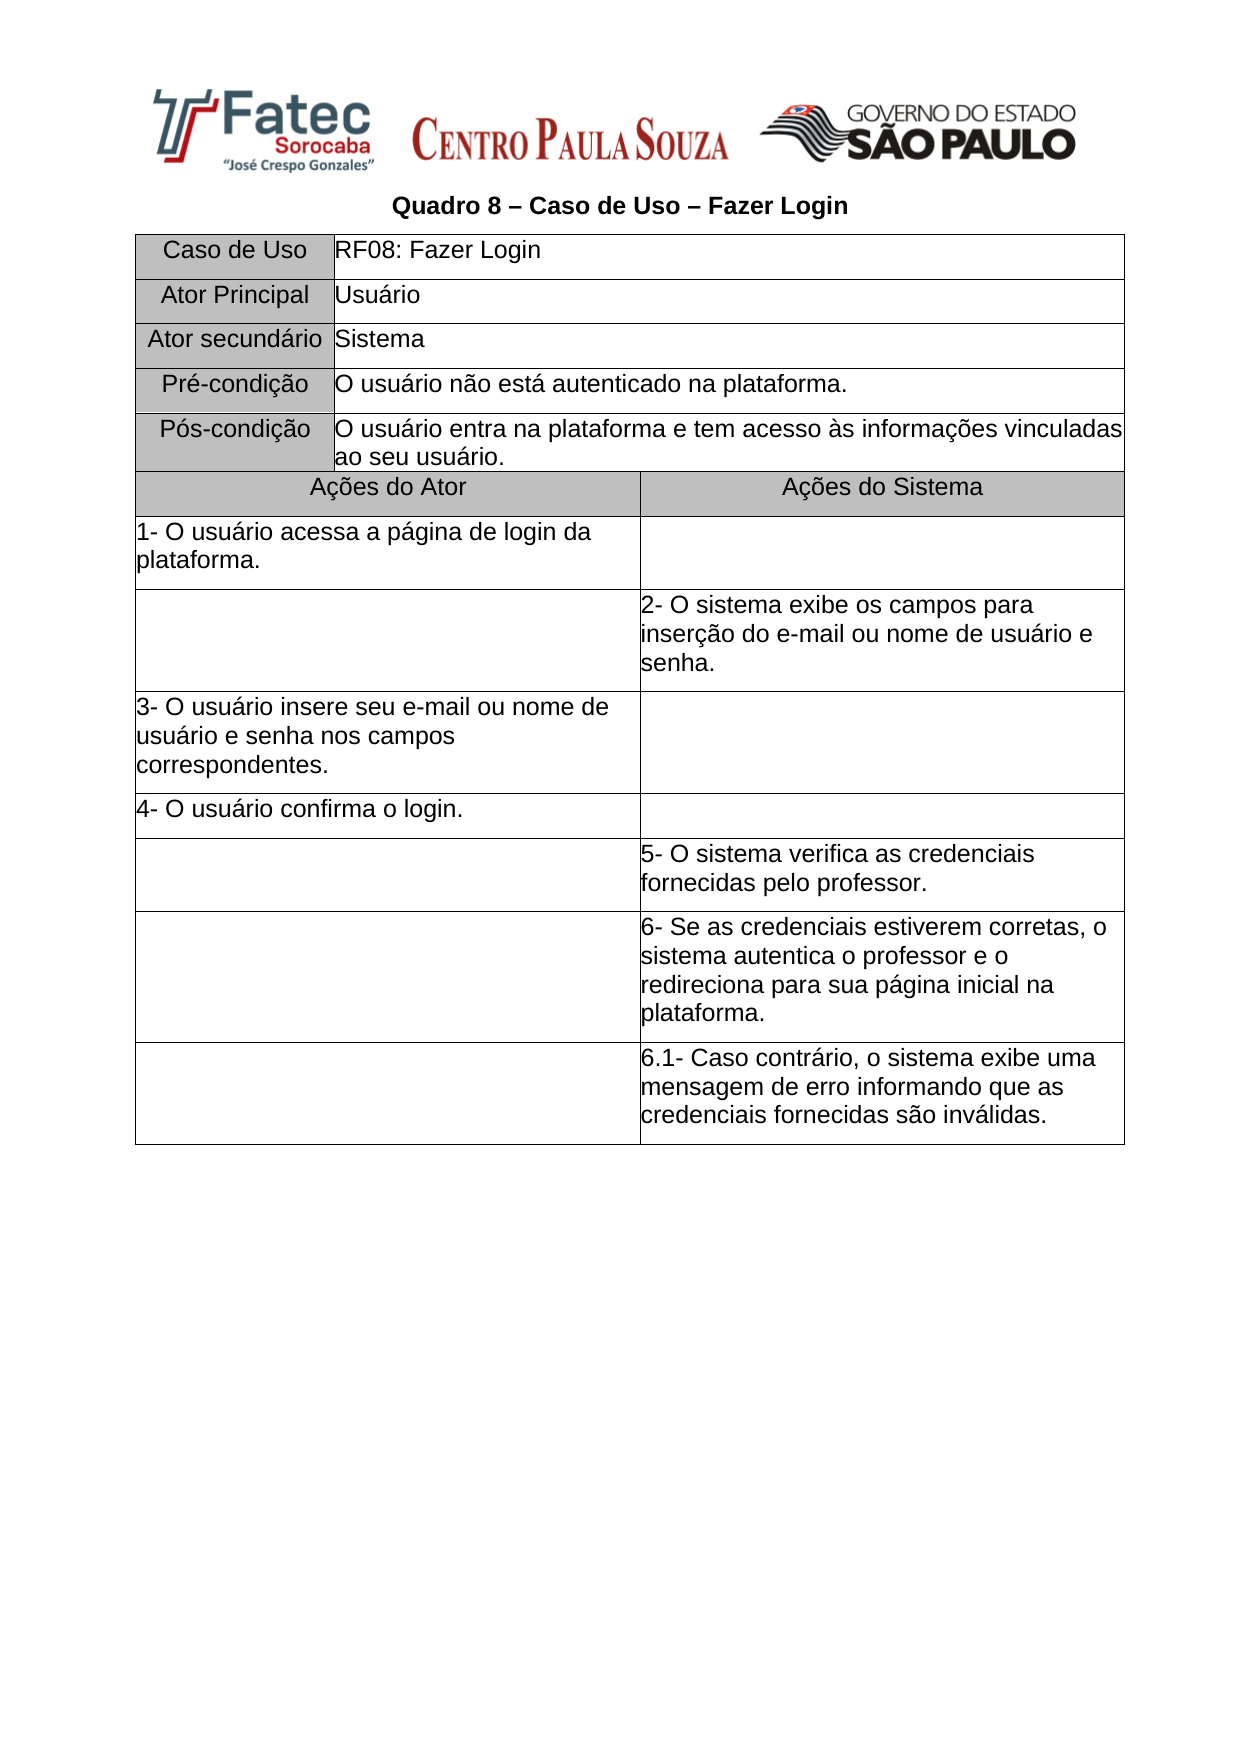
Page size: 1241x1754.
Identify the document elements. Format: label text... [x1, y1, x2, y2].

table_cell [641, 517, 1124, 589]
table_cell 6- Se as credenciais estiverem corretas, o sistema autentica o professor e o redireciona para sua página inicial na plataforma. [641, 912, 1124, 1042]
table_cell 6.1- Caso contrário, o sistema exibe uma mensagem de erro informando que as credenciais fornecidas são inválidas. [641, 1043, 1124, 1144]
text Quadro 8 – Caso de Uso – Fazer Login [135, 191, 1105, 220]
table_cell Ações do Sistema [641, 472, 1124, 516]
table_header Caso de Uso [136, 235, 334, 279]
table_cell 1- O usuário acessa a página de login da plataforma. [136, 517, 640, 589]
table_cell Pós-condição [136, 414, 334, 471]
table_cell [641, 692, 1124, 793]
table_cell 3- O usuário insere seu e-mail ou nome de usuário e senha nos campos correspondentes. [136, 692, 640, 793]
table_cell O usuário não está autenticado na plataforma. [335, 369, 1124, 412]
table_cell Ações do Ator [136, 472, 640, 516]
table_cell 4- O usuário confirma o login. [136, 794, 640, 838]
table_cell Usuário [335, 280, 1124, 323]
picture [135, 73, 1079, 191]
table_cell [136, 1043, 640, 1144]
table_header RF08: Fazer Login [335, 235, 1124, 279]
table_cell [136, 839, 640, 911]
table_cell [136, 590, 640, 691]
table_cell [641, 794, 1124, 838]
table_cell Ator Principal [136, 280, 334, 323]
table_cell 2- O sistema exibe os campos para inserção do e-mail ou nome de usuário e senha. [641, 590, 1124, 691]
table_cell O usuário entra na plataforma e tem acesso às informações vinculadas ao seu usuário. [335, 414, 1124, 471]
table_cell Ator secundário [136, 324, 334, 368]
table_cell [136, 912, 640, 1042]
table_cell Sistema [335, 324, 1124, 368]
table_cell Pré-condição [136, 369, 334, 412]
table_cell 5- O sistema verifica as credenciais fornecidas pelo professor. [641, 839, 1124, 911]
